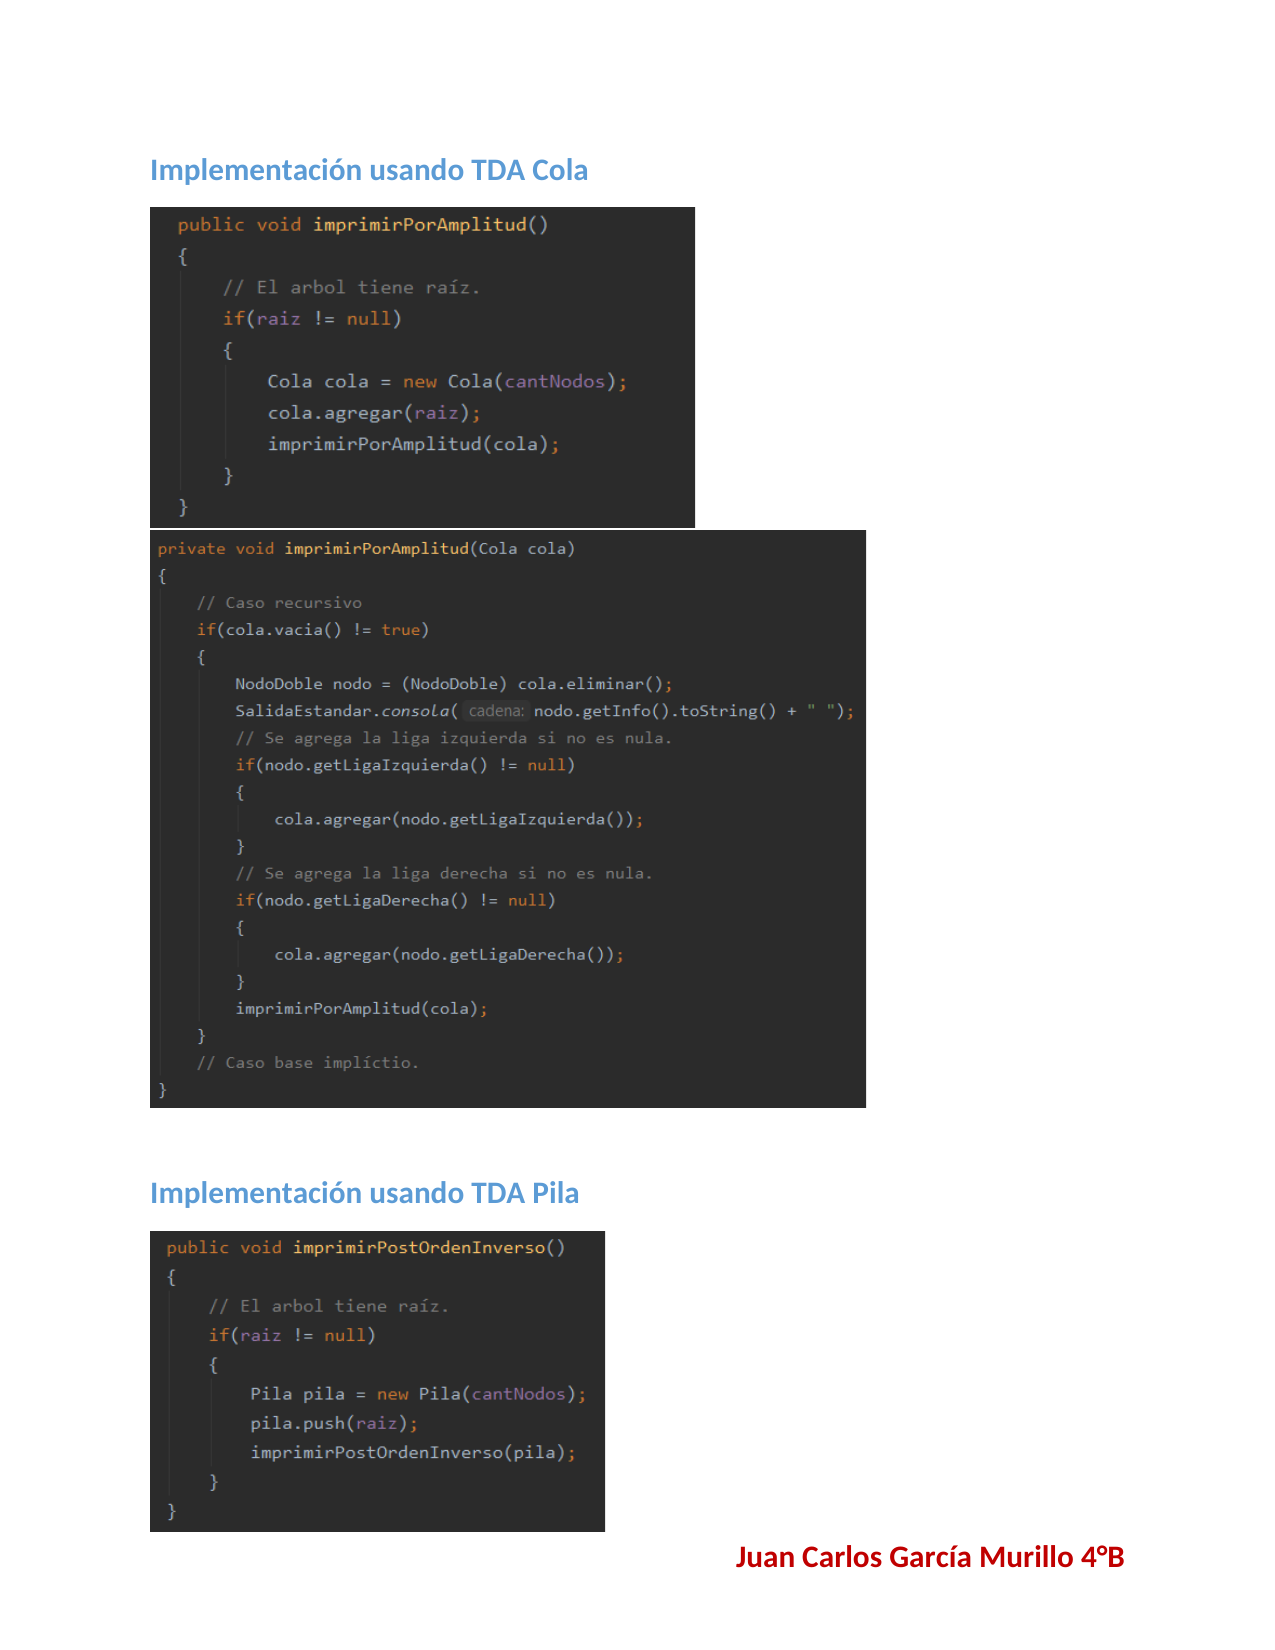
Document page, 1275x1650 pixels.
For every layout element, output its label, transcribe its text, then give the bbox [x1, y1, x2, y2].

subtitle Implementación usando TDA Cola [150, 150, 1125, 188]
picture [150, 1231, 606, 1532]
picture [150, 207, 696, 528]
picture [150, 530, 867, 1108]
subtitle Implementación usando TDA Pila [150, 1174, 1125, 1212]
